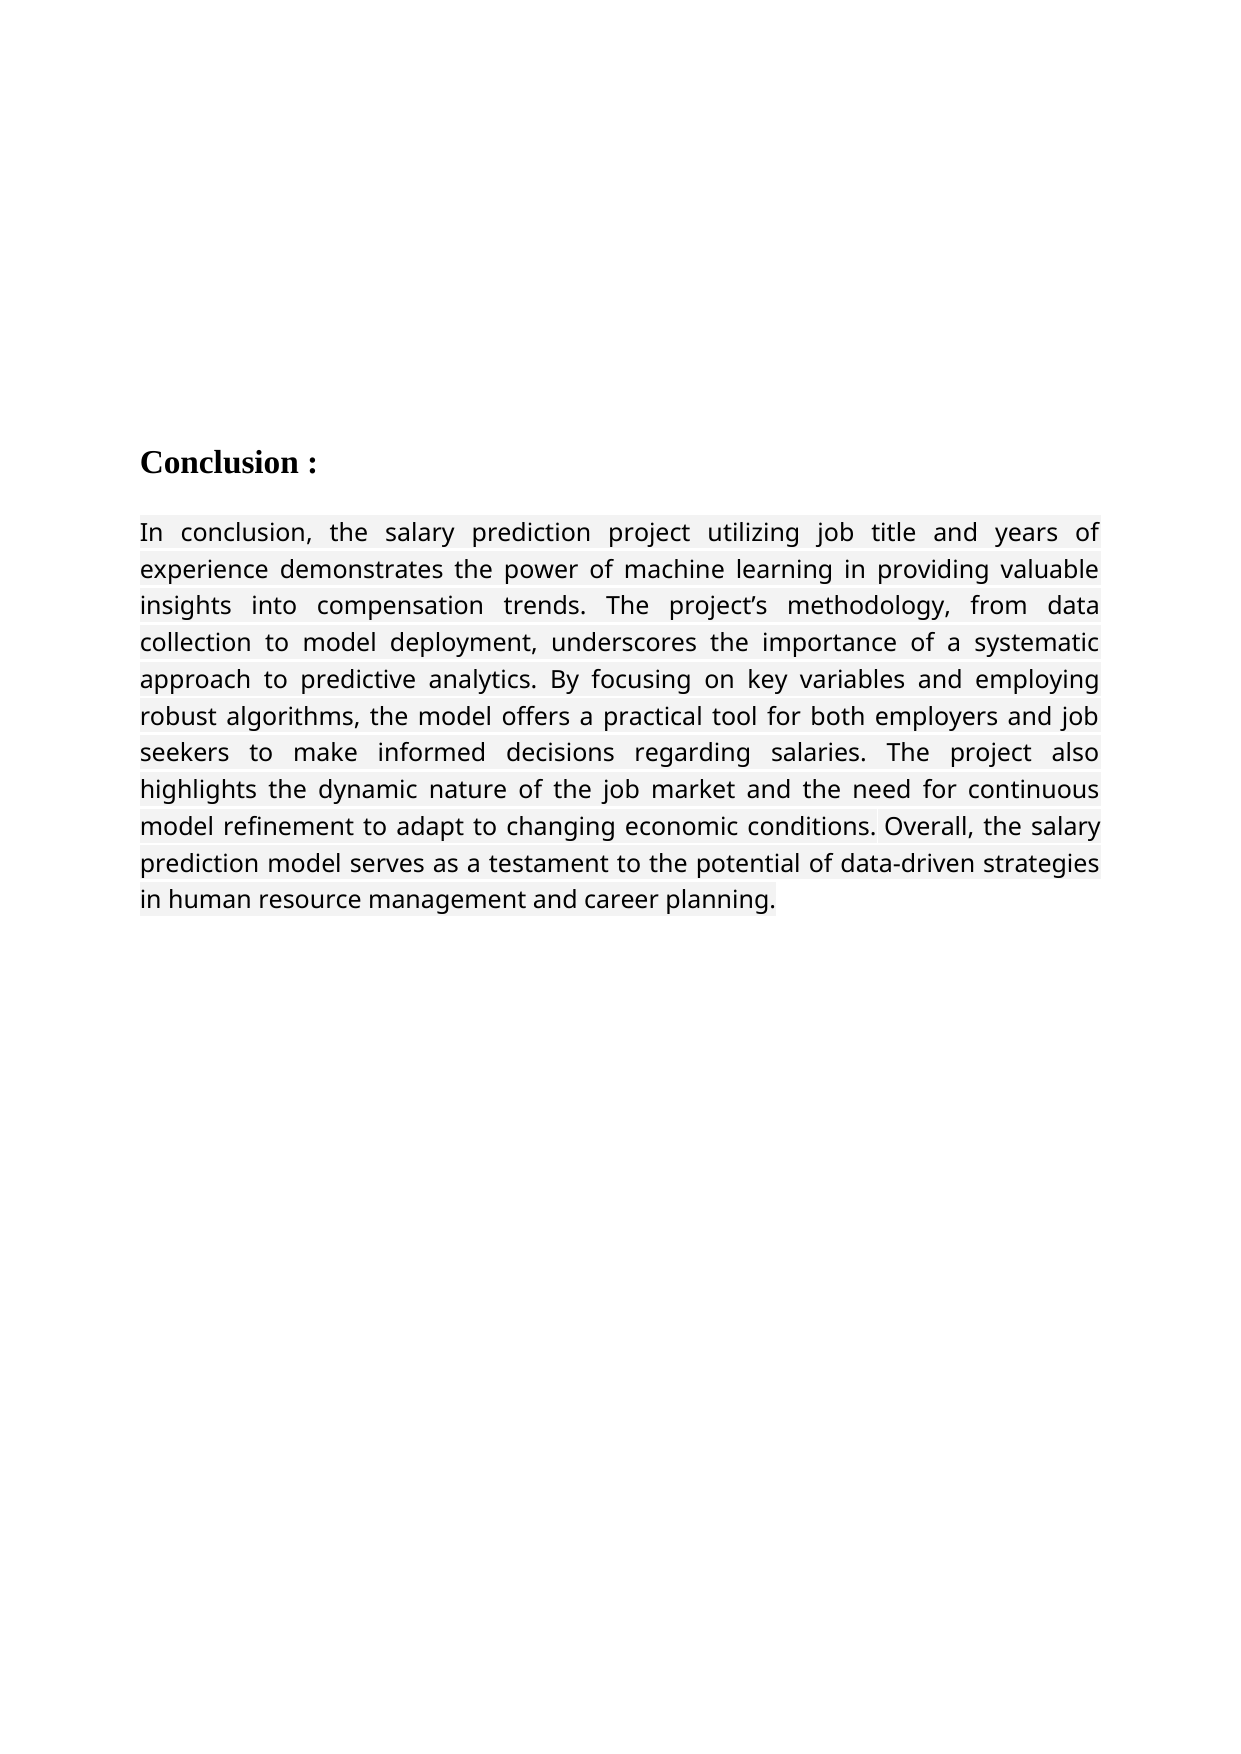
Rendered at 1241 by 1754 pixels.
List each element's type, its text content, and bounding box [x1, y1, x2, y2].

text In conclusion, the salary prediction project utilizing job title and years of experience demonstrates the power of machine learning in providing valuable insights into compensation trends. The project’s methodology, from data collection to model deployment, underscores the importance of a systematic approach to predictive analytics. By focusing on key variables and employing robust algorithms, the model offers a practical tool for both employers and job seekers to make informed decisions regarding salaries. The project also highlights the dynamic nature of the job market and the need for continuous model refinement to adapt to changing economic conditions. Overall, the salary prediction model serves as a testament to the potential of data-driven strategies in human resource management and career planning. [139, 514, 1101, 916]
text Conclusion : [139, 442, 1101, 480]
